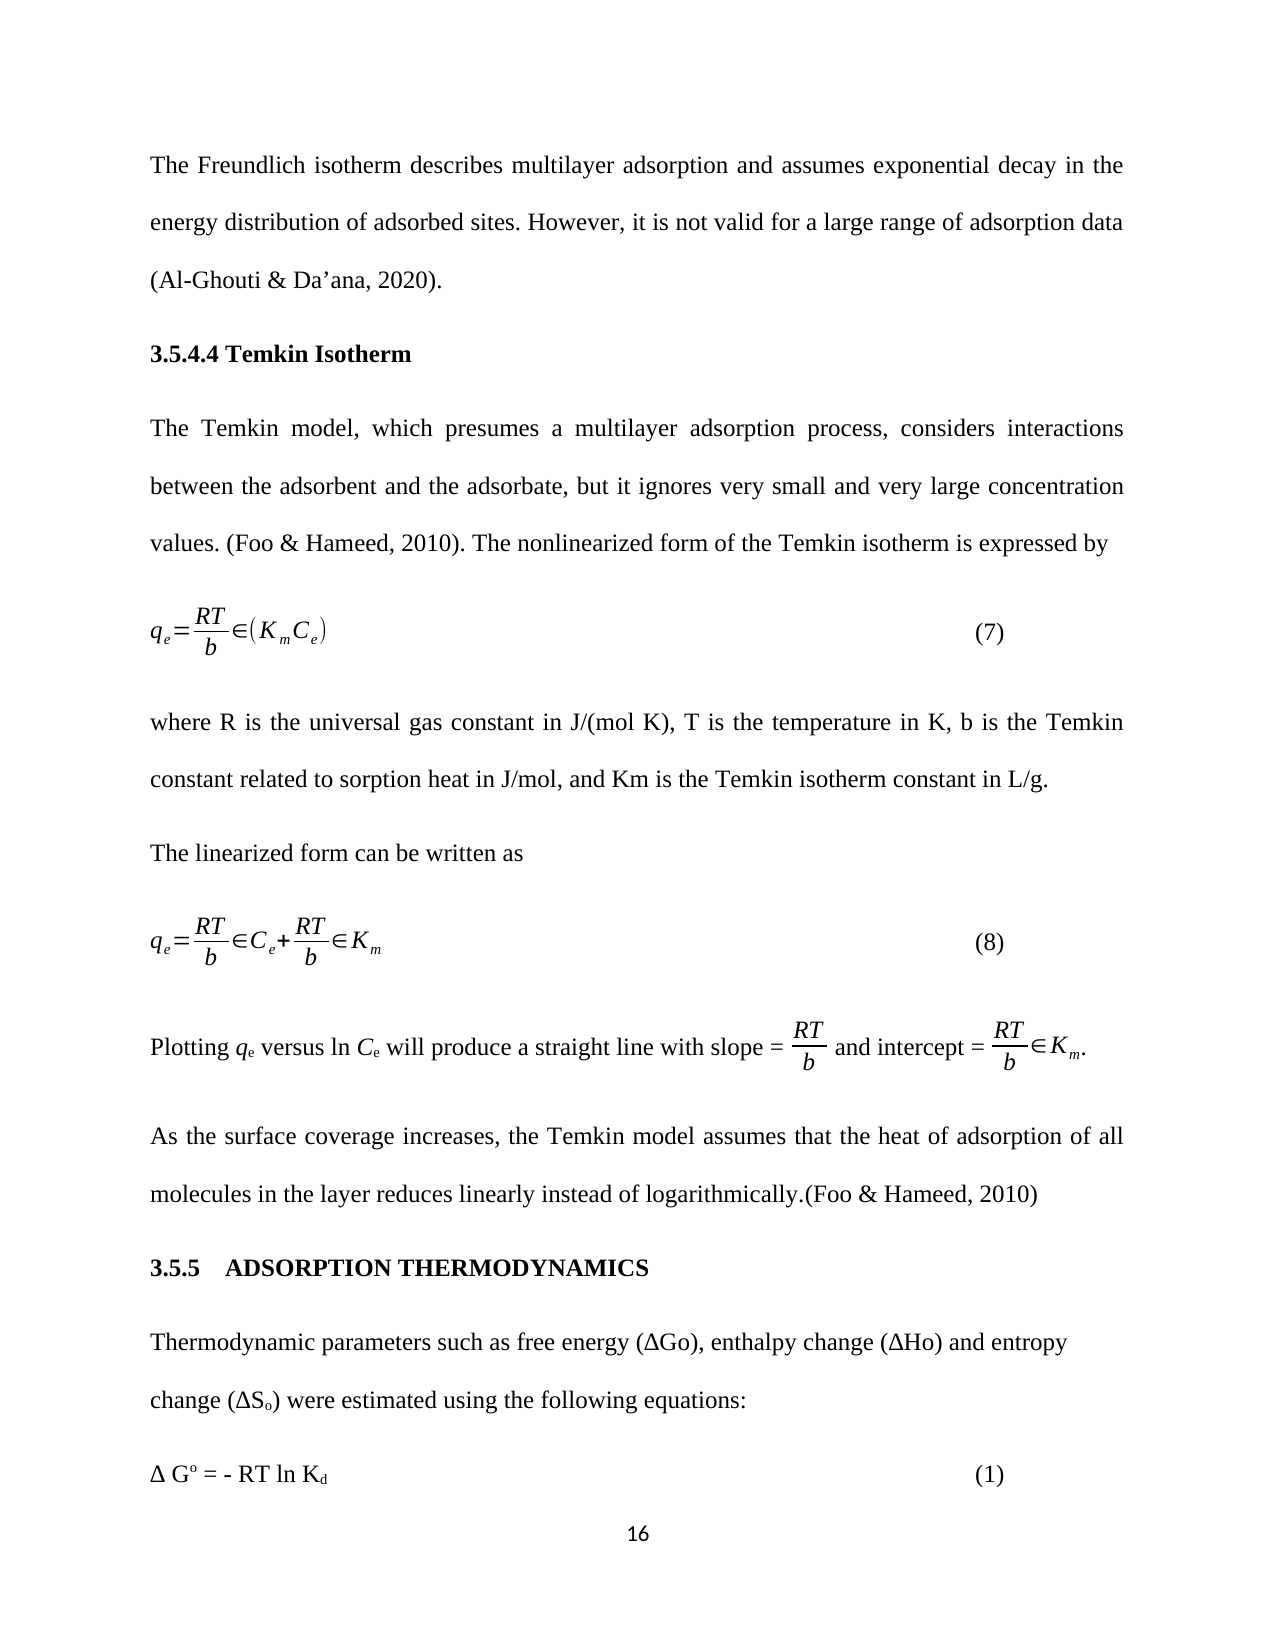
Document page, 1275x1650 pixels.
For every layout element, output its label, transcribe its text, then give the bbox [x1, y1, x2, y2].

text Plotting qe versus ln Ce will produce a straight line with slope = and intercept = . [150, 1017, 1125, 1076]
text (7) [150, 602, 1125, 661]
text ∆ Go = - RT ln Kd (1) [150, 1459, 1125, 1488]
text Thermodynamic parameters such as free energy (∆Go), enthalpy change (∆Ho) and entropy change (∆So) were estimated using the following equations: [150, 1327, 1125, 1413]
text where R is the universal gas constant in J/(mol K), T is the temperature in K, b is the Temkin constant related to sorption heat in J/mol, and Km is the Temkin isotherm constant in L/g. [150, 707, 1125, 793]
text The Temkin model, which presumes a multilayer adsorption process, considers interactions between the adsorbent and the adsorbate, but it ignores very small and very large concentration values. (Foo & Hameed, 2010). The nonlinearized form of the Temkin isotherm is expressed by [150, 413, 1125, 557]
text 3.5.4.4 Temkin Isotherm [150, 339, 1125, 368]
text (8) [150, 913, 1125, 972]
text 3.5.5 ADSORPTION THERMODYNAMICS [150, 1253, 1125, 1282]
text The linearized form can be written as [150, 838, 1125, 867]
text As the surface coverage increases, the Temkin model assumes that the heat of adsorption of all molecules in the layer reduces linearly instead of logarithmically.(Foo & Hameed, 2010) [150, 1121, 1125, 1208]
